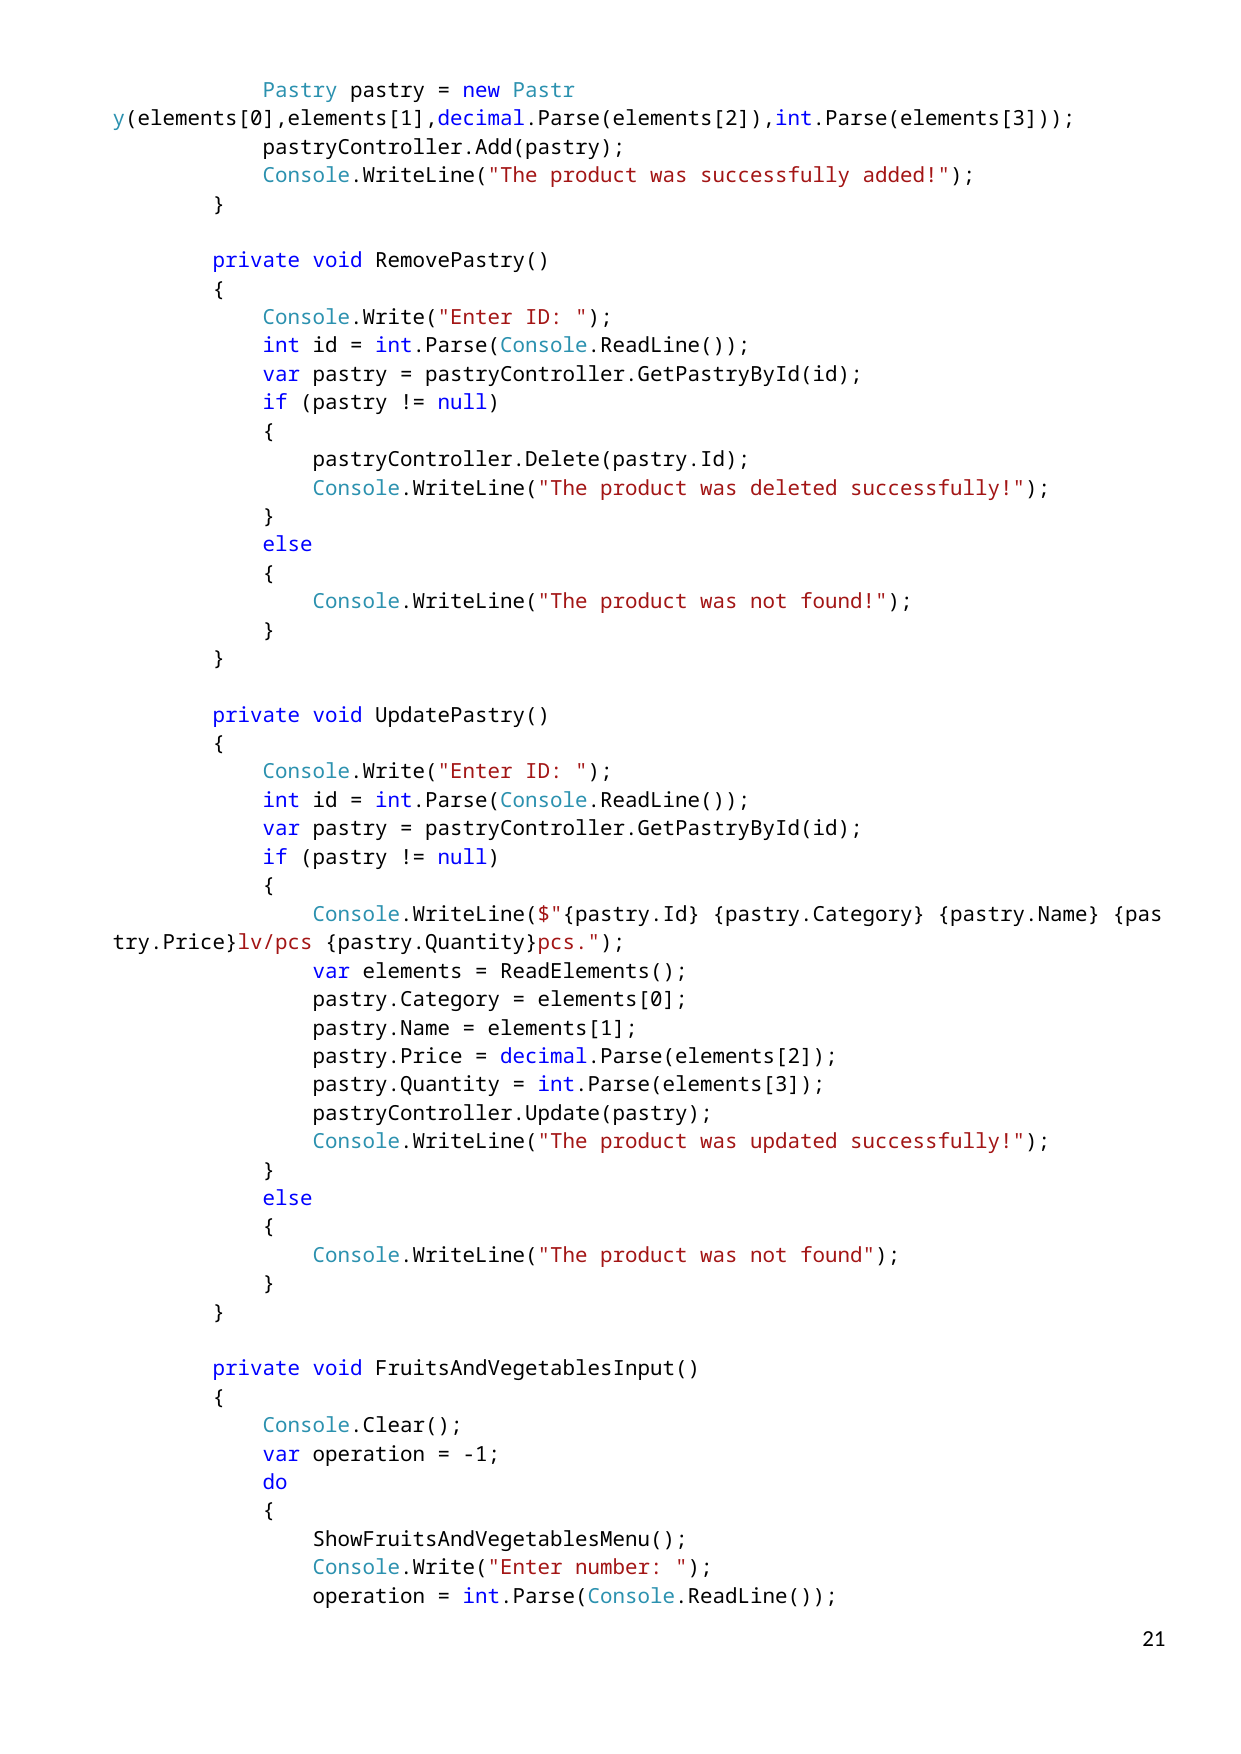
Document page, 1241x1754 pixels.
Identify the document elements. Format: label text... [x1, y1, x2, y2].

text Console.WriteLine("The product was updated successfully!"); [112, 1126, 1165, 1155]
text } [112, 501, 1165, 529]
text pastry.Category = elements[0]; [112, 984, 1165, 1013]
text private void FruitsAndVegetablesInput() [112, 1353, 1165, 1382]
text private void UpdatePastry() [112, 700, 1165, 728]
text Console.Write("Enter ID: "); [112, 302, 1165, 331]
text Console.Write("Enter ID: "); [112, 757, 1165, 785]
text { [112, 1496, 1165, 1524]
text if (pastry != null) [112, 387, 1165, 416]
text else [112, 1183, 1165, 1212]
text var pastry = pastryController.GetPastryById(id); [112, 813, 1165, 842]
text Console.Write("Enter number: "); [112, 1552, 1165, 1581]
text pastry.Quantity = int.Parse(elements[3]); [112, 1069, 1165, 1098]
text int id = int.Parse(Console.ReadLine()); [112, 331, 1165, 359]
text var operation = -1; [112, 1439, 1165, 1467]
text ShowFruitsAndVegetablesMenu(); [112, 1524, 1165, 1552]
text private void RemovePastry() [112, 245, 1165, 274]
text operation = int.Parse(Console.ReadLine()); [112, 1581, 1165, 1609]
text pastryController.Delete(pastry.Id); [112, 444, 1165, 473]
text } [112, 189, 1165, 217]
text Console.WriteLine("Тhe product was deleted successfully!"); [112, 473, 1165, 501]
text else [112, 529, 1165, 558]
text { [112, 274, 1165, 302]
text } [112, 643, 1165, 672]
text } [112, 615, 1165, 643]
text pastry.Name = elements[1]; [112, 1013, 1165, 1041]
text } [112, 1268, 1165, 1297]
text { [112, 558, 1165, 586]
text { [112, 416, 1165, 444]
text int id = int.Parse(Console.ReadLine()); [112, 785, 1165, 813]
text Console.Clear(); [112, 1410, 1165, 1439]
text Console.WriteLine("The product was successfully added!"); [112, 160, 1165, 189]
text pastryController.Add(pastry); [112, 132, 1165, 160]
text } [112, 1297, 1165, 1325]
text } [112, 1155, 1165, 1183]
text if (pastry != null) [112, 842, 1165, 870]
text pastry.Price = decimal.Parse(elements[2]); [112, 1041, 1165, 1069]
text { [112, 870, 1165, 899]
text { [112, 1212, 1165, 1240]
text { [112, 728, 1165, 757]
text Console.WriteLine($"{pastry.Id} {pastry.Category} {pastry.Name} {pastry.Price}lv/pcs {pastry.Quantity}pcs."); [112, 899, 1165, 956]
text Console.WriteLine("The product was not found!"); [112, 586, 1165, 615]
text do [112, 1467, 1165, 1496]
text Pastry pastry = new Pastry(elements[0],elements[1],decimal.Parse(elements[2]),int.Parse(elements[3])); [112, 75, 1165, 132]
text { [112, 1382, 1165, 1410]
text Console.WriteLine("The product was not found"); [112, 1240, 1165, 1268]
text var elements = ReadElements(); [112, 956, 1165, 984]
text var pastry = pastryController.GetPastryById(id); [112, 359, 1165, 387]
text pastryController.Update(pastry); [112, 1098, 1165, 1126]
